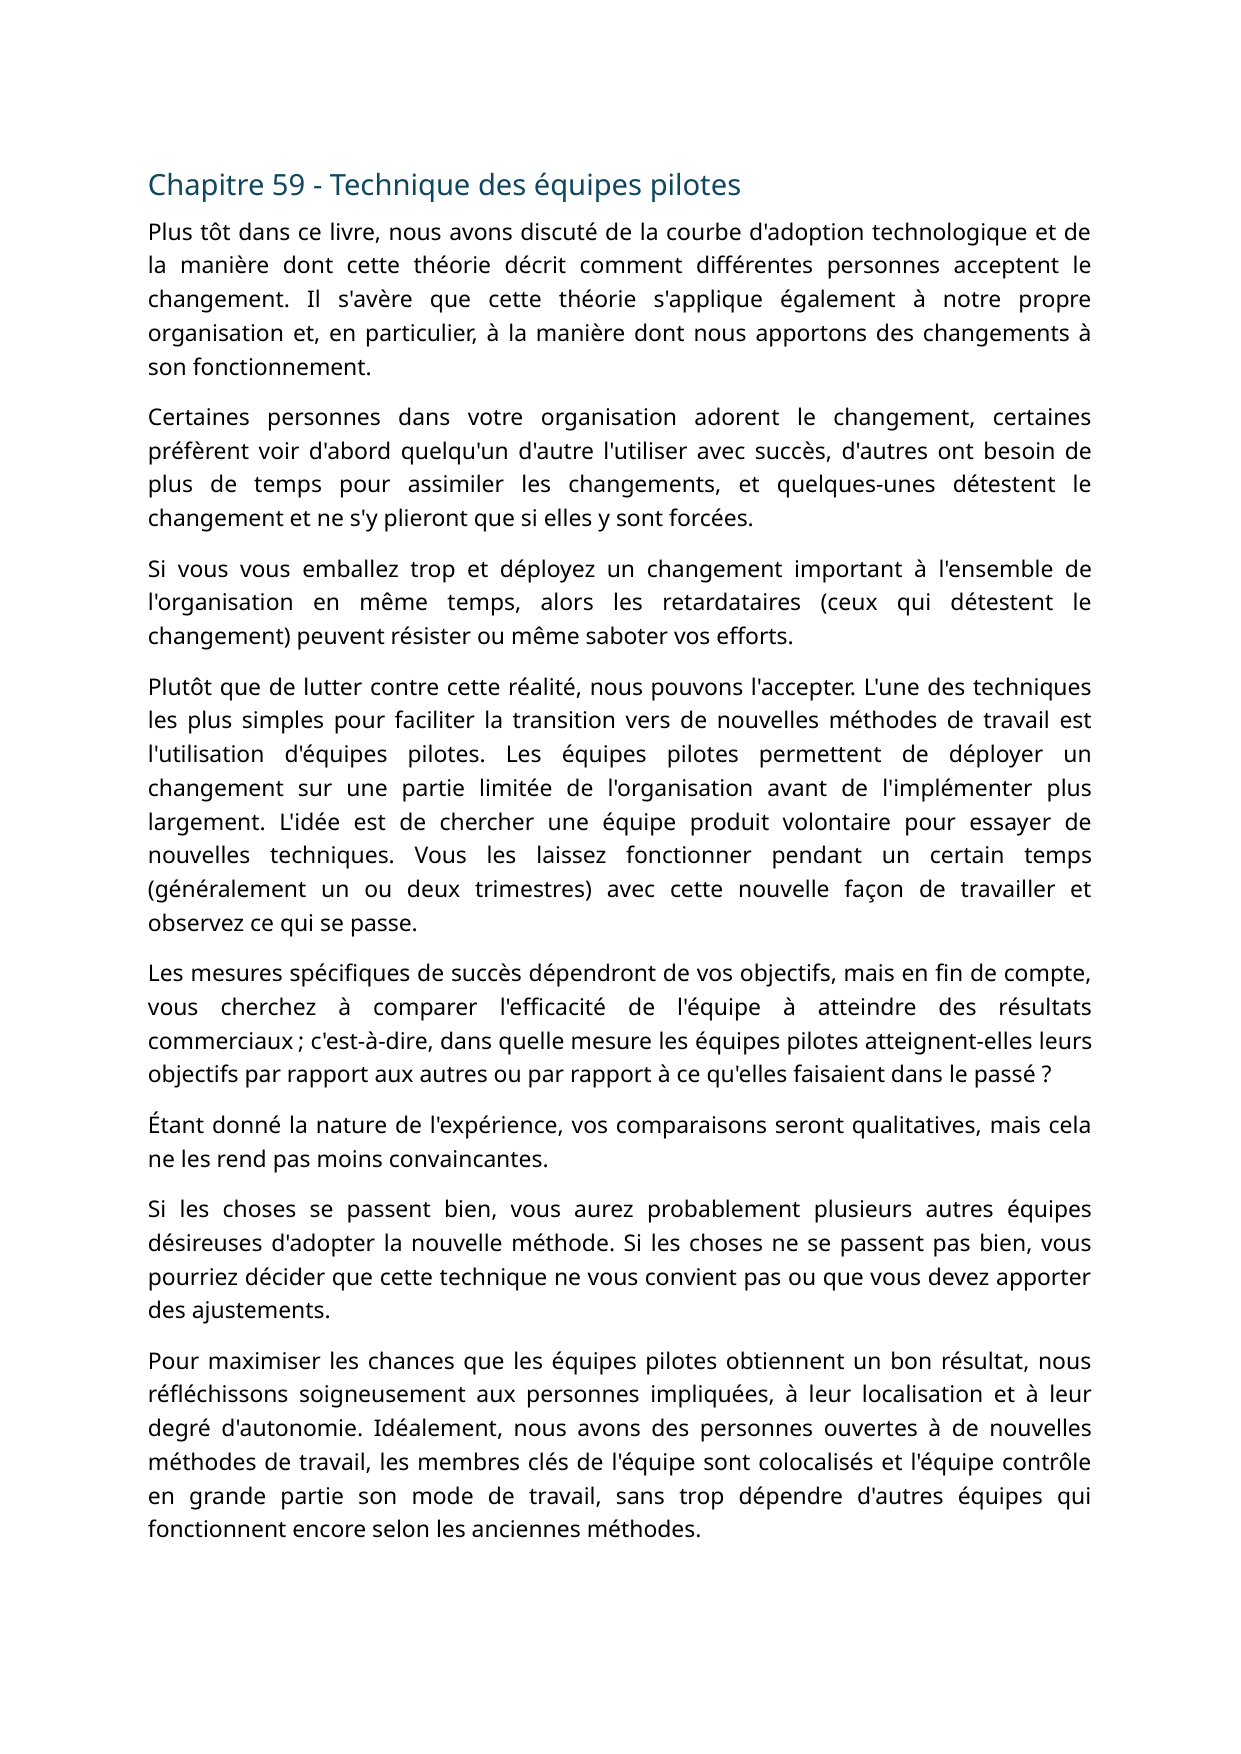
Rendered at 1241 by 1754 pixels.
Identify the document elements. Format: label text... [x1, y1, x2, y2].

text Plutôt que de lutter contre cette réalité, nous pouvons l'accepter. L'une des techniques les plus simples pour faciliter la transition vers de nouvelles méthodes de travail est l'utilisation d'équipes pilotes. Les équipes pilotes permettent de déployer un changement sur une partie limitée de l'organisation avant de l'implémenter plus largement. L'idée est de chercher une équipe produit volontaire pour essayer de nouvelles techniques. Vous les laissez fonctionner pendant un certain temps (généralement un ou deux trimestres) avec cette nouvelle façon de travailler et observez ce qui se passe. [148, 670, 1093, 938]
text Plus tôt dans ce livre, nous avons discuté de la courbe d'adoption technologique et de la manière dont cette théorie décrit comment différentes personnes acceptent le changement. Il s'avère que cette théorie s'applique également à notre propre organisation et, en particulier, à la manière dont nous apportons des changements à son fonctionnement. [148, 215, 1093, 382]
text Si vous vous emballez trop et déployez un changement important à l'ensemble de l'organisation en même temps, alors les retardataires (ceux qui détestent le changement) peuvent résister ou même saboter vos efforts. [148, 552, 1093, 651]
text Si les choses se passent bien, vous aurez probablement plusieurs autres équipes désireuses d'adopter la nouvelle méthode. Si les choses ne se passent pas bien, vous pourriez décider que cette technique ne vous convient pas ou que vous devez apporter des ajustements. [148, 1193, 1093, 1325]
text Pour maximiser les chances que les équipes pilotes obtiennent un bon résultat, nous réfléchissons soigneusement aux personnes impliquées, à leur localisation et à leur degré d'autonomie. Idéalement, nous avons des personnes ouvertes à de nouvelles méthodes de travail, les membres clés de l'équipe sont colocalisés et l'équipe contrôle en grande partie son mode de travail, sans trop dépendre d'autres équipes qui fonctionnent encore selon les anciennes méthodes. [148, 1344, 1093, 1544]
text Certaines personnes dans votre organisation adorent le changement, certaines préfèrent voir d'abord quelqu'un d'autre l'utiliser avec succès, d'autres ont besoin de plus de temps pour assimiler les changements, et quelques-unes détestent le changement et ne s'y plieront que si elles y sont forcées. [148, 401, 1093, 533]
subtitle Chapitre 59 - Technique des équipes pilotes [148, 164, 1093, 204]
text Les mesures spécifiques de succès dépendront de vos objectifs, mais en fin de compte, vous cherchez à comparer l'efficacité de l'équipe à atteindre des résultats commerciaux ; c'est-à-dire, dans quelle mesure les équipes pilotes atteignent-elles leurs objectifs par rapport aux autres ou par rapport à ce qu'elles faisaient dans le passé ? [148, 957, 1093, 1089]
text Étant donné la nature de l'expérience, vos comparaisons seront qualitatives, mais cela ne les rend pas moins convaincantes. [148, 1109, 1093, 1174]
